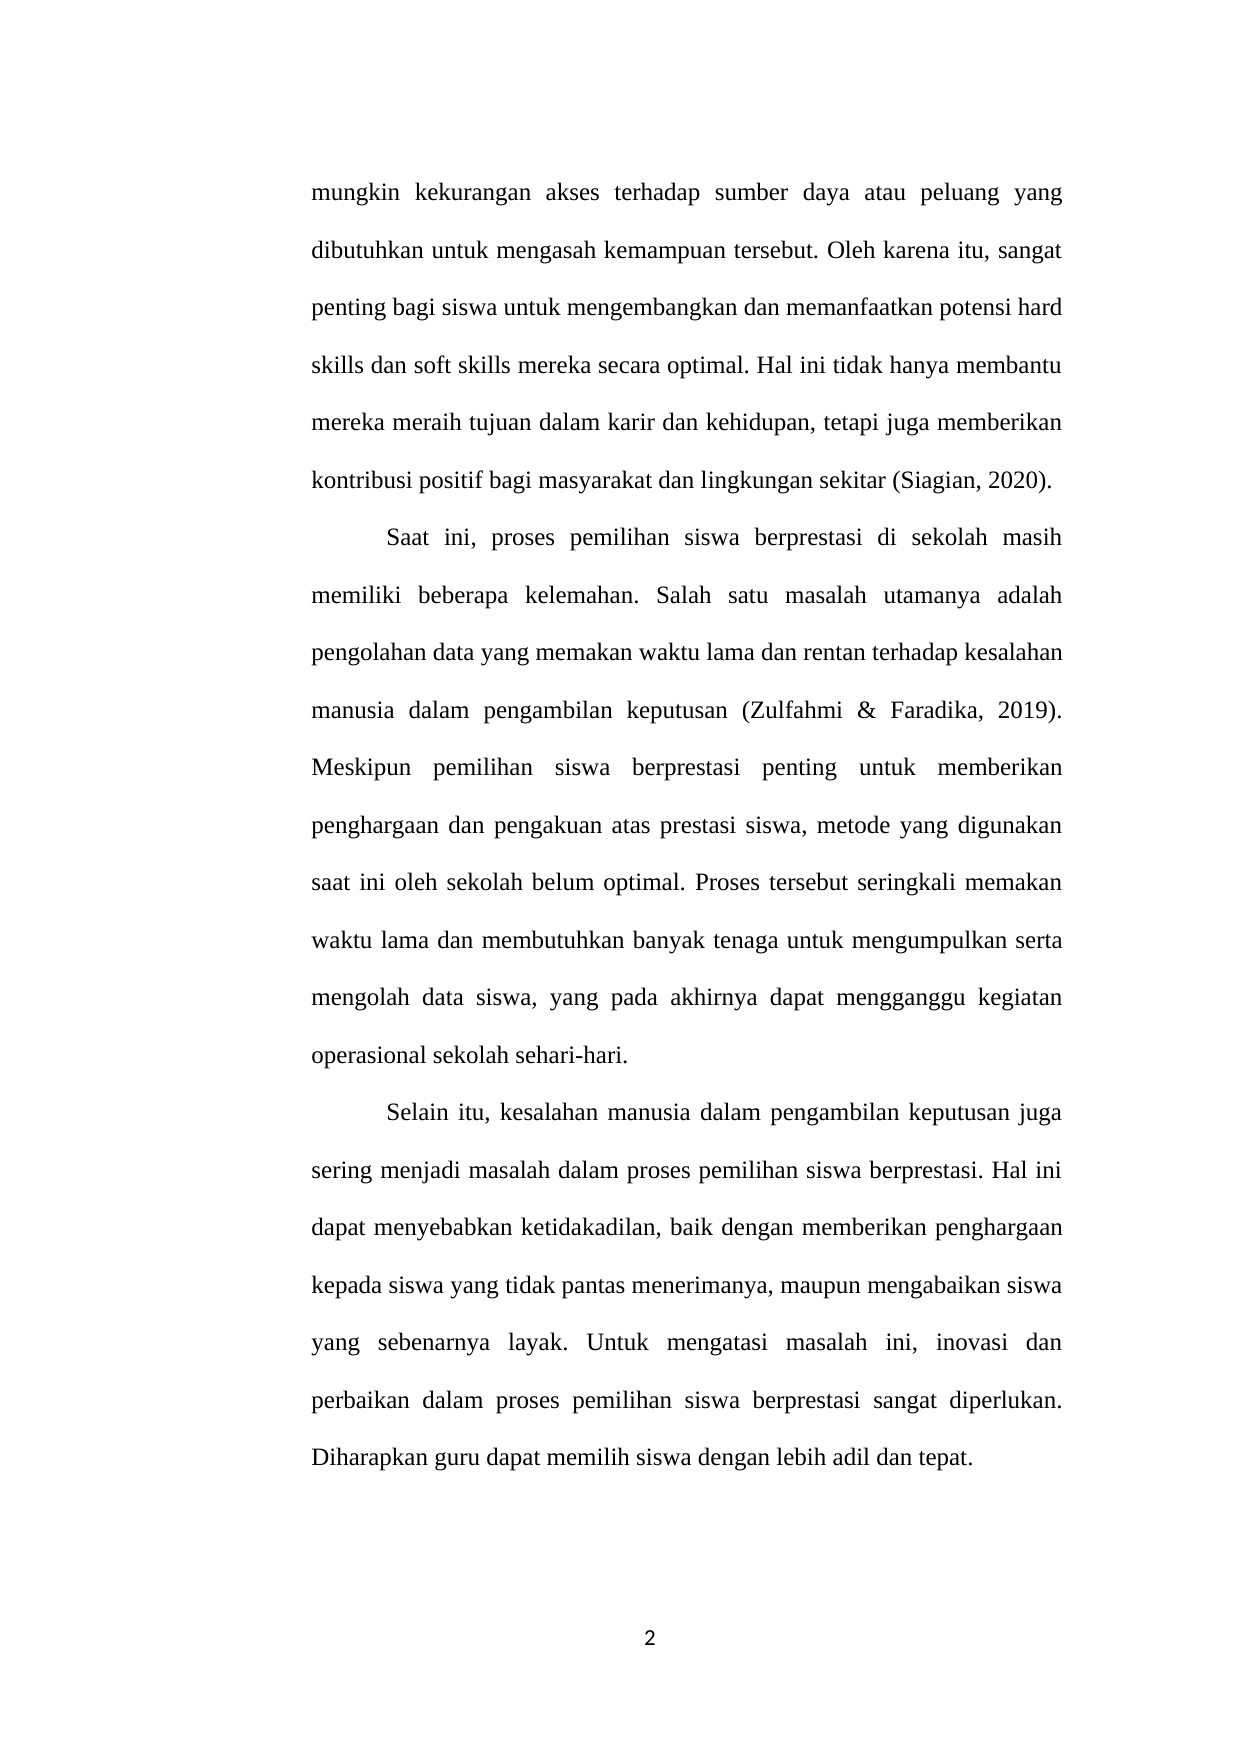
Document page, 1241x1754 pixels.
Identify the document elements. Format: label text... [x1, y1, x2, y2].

list Saat ini, proses pemilihan siswa berprestasi di sekolah masih memiliki beberapa kelemahan. Salah satu masalah utamanya adalah pengolahan data yang memakan waktu lama dan rentan terhadap kesalahan manusia dalam pengambilan keputusan (Zulfahmi & Faradika, 2019). Meskipun pemilihan siswa berprestasi penting untuk memberikan penghargaan dan pengakuan atas prestasi siswa, metode yang digunakan saat ini oleh sekolah belum optimal. Proses tersebut seringkali memakan waktu lama dan membutuhkan banyak tenaga untuk mengumpulkan serta mengolah data siswa, yang pada akhirnya dapat mengganggu kegiatan operasional sekolah sehari-hari. [311, 522, 1063, 1068]
list Selain itu, kesalahan manusia dalam pengambilan keputusan juga sering menjadi masalah dalam proses pemilihan siswa berprestasi. Hal ini dapat menyebabkan ketidakadilan, baik dengan memberikan penghargaan kepada siswa yang tidak pantas menerimanya, maupun mengabaikan siswa yang sebenarnya layak. Untuk mengatasi masalah ini, inovasi dan perbaikan dalam proses pemilihan siswa berprestasi sangat diperlukan. Diharapkan guru dapat memilih siswa dengan lebih adil dan tepat. [311, 1097, 1063, 1471]
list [311, 177, 1063, 493]
